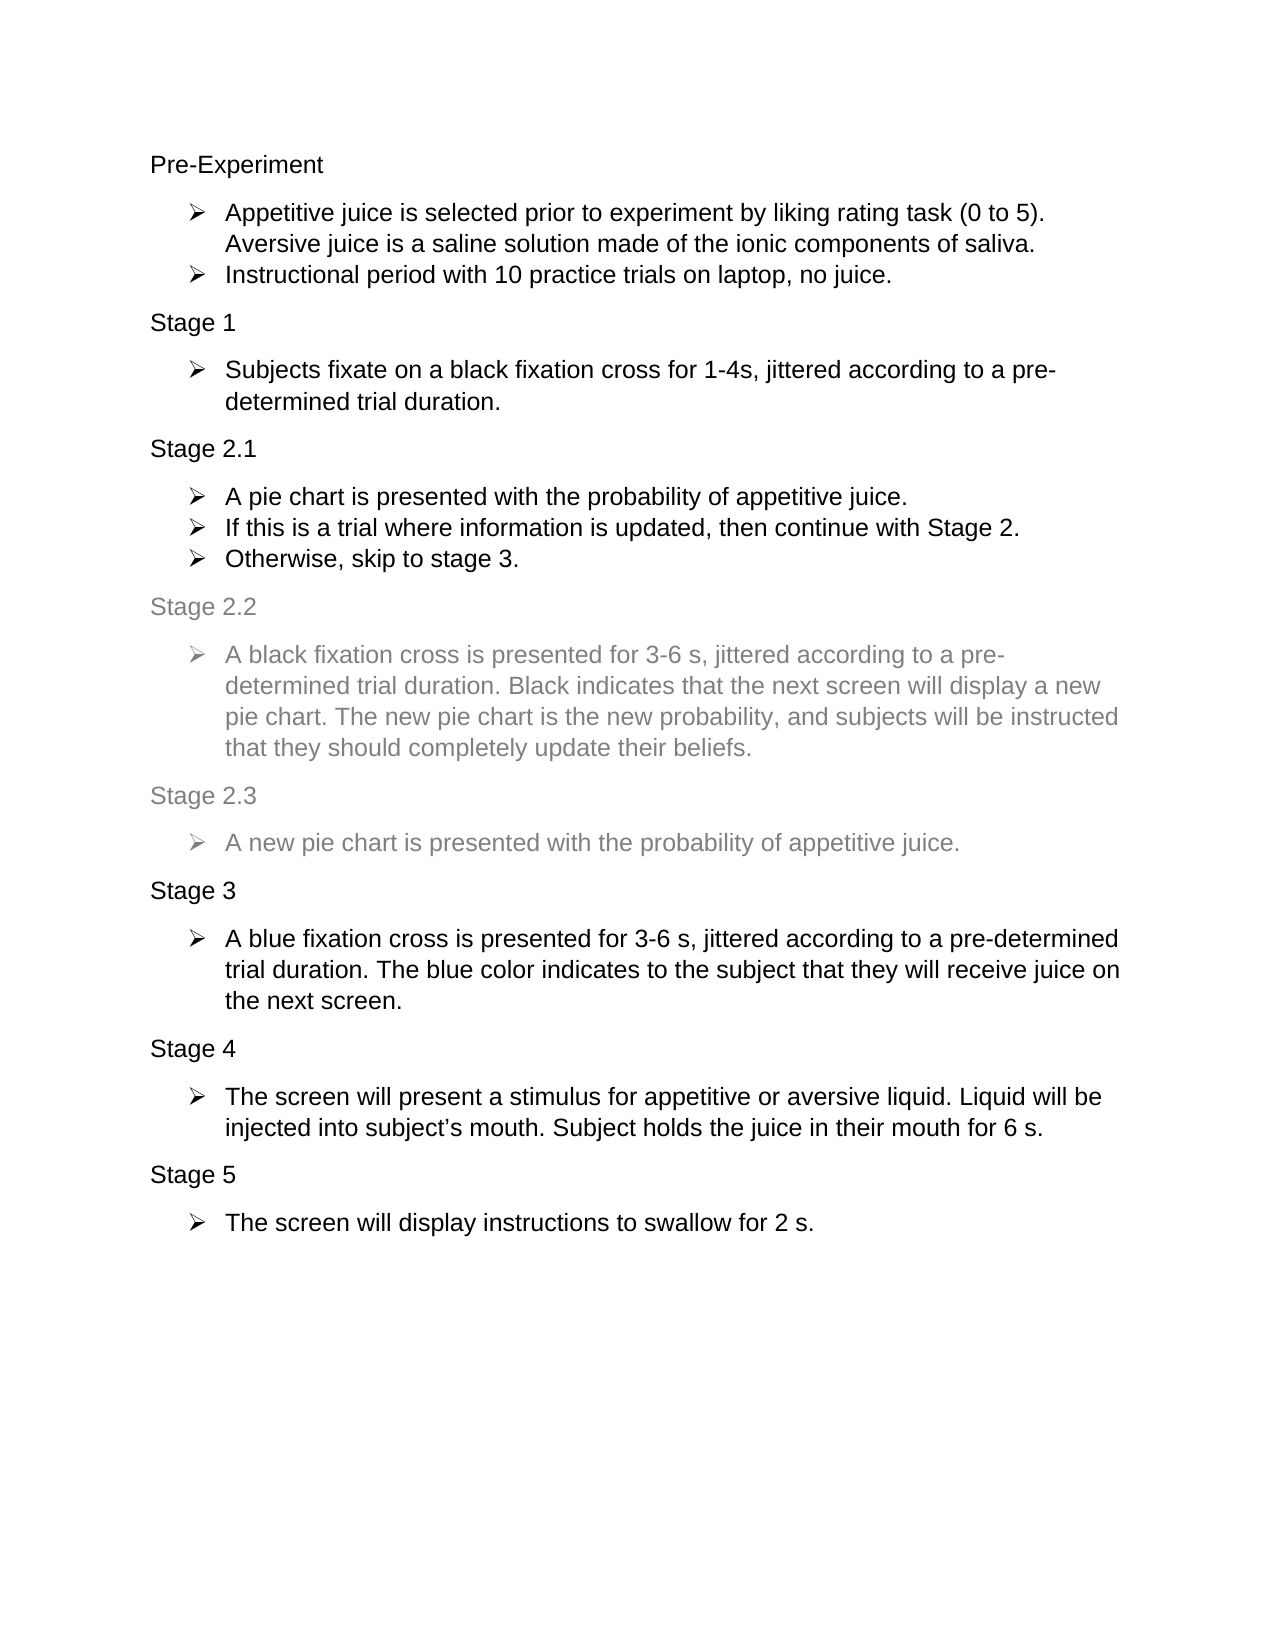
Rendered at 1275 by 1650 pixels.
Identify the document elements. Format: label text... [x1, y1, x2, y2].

list Instructional period with 10 practice trials on laptop, no juice. [187, 260, 1125, 289]
text Stage 2.2 [150, 592, 1125, 621]
list A new pie chart is presented with the probability of appetitive juice. [187, 828, 1125, 857]
text Pre-Experiment [150, 150, 1125, 179]
list The screen will present a stimulus for appetitive or aversive liquid. Liquid will be injected into subject’s mouth. Subject holds the juice in their mouth for 6 s. [187, 1082, 1125, 1141]
list Otherwise, skip to stage 3. [187, 544, 1125, 573]
text Stage 3 [150, 876, 1125, 905]
list A black fixation cross is presented for 3-6 s, jittered according to a pre-determined trial duration. Black indicates that the next screen will display a new pie chart. The new pie chart is the new probability, and subjects will be instructed that they should completely update their beliefs. [187, 640, 1125, 762]
list Subjects fixate on a black fixation cross for 1-4s, jittered according to a pre-determined trial duration. [187, 355, 1125, 415]
text Stage 1 [150, 308, 1125, 336]
text Stage 4 [150, 1034, 1125, 1063]
list If this is a trial where information is updated, then continue with Stage 2. [187, 513, 1125, 542]
text Stage 5 [150, 1160, 1125, 1189]
list Appetitive juice is selected prior to experiment by liking rating task (0 to 5). Aversive juice is a saline solution made of the ionic components of saliva. [187, 198, 1125, 258]
text Stage 2.1 [150, 434, 1125, 463]
list A pie chart is presented with the probability of appetitive juice. [187, 482, 1125, 511]
list A blue fixation cross is presented for 3-6 s, jittered according to a pre-determined trial duration. The blue color indicates to the subject that they will receive juice on the next screen. [187, 924, 1125, 1015]
list The screen will display instructions to swallow for 2 s. [187, 1208, 1125, 1237]
text Stage 2.3 [150, 781, 1125, 809]
